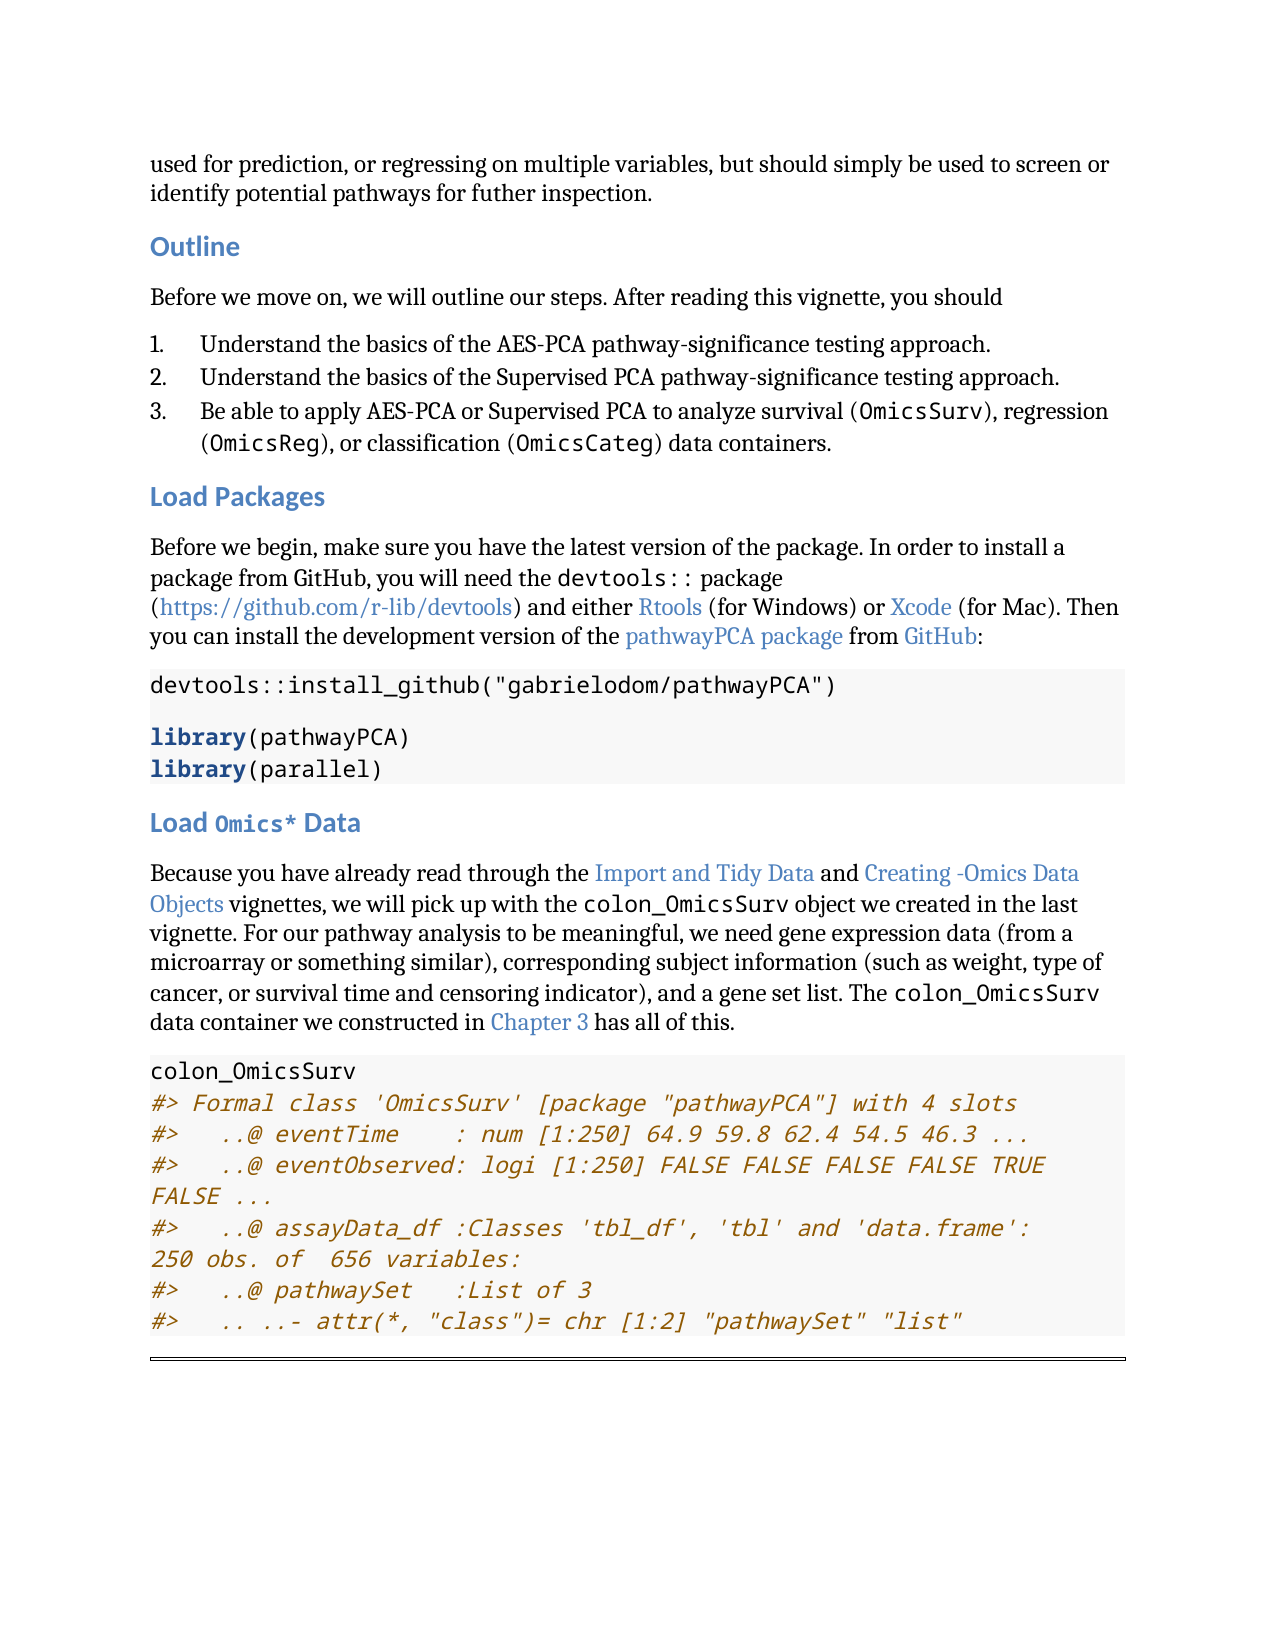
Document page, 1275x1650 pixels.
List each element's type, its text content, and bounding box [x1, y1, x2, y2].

subtitle Outline [150, 228, 1125, 264]
text library(pathwayPCA) library(parallel) [150, 721, 1125, 784]
list Be able to apply AES-PCA or Supervised PCA to analyze survival (OmicsSurv), regression (OmicsReg), or classification (OmicsCateg) data containers. [150, 395, 1125, 458]
text Before we begin, make sure you have the latest version of the package. In order to install a package from GitHub, you will need the devtools:: package (https://github.com/r-lib/devtools) and either Rtools (for Windows) or Xcode (for Mac). Then you can install the development version of the pathwayPCA package from GitHub: [150, 533, 1125, 650]
text devtools::install_github("gabrielodom/pathwayPCA") [150, 669, 1125, 700]
text Because you have already read through the Import and Tidy Data and Creating -Omics Data Objects vignettes, we will pick up with the colon_OmicsSurv object we created in the last vignette. For our pathway analysis to be meaningful, we need gene expression data (from a microarray or something similar), corresponding subject information (such as weight, type of cancer, or survival time and censoring indicator), and a gene set list. The colon_OmicsSurv data container we constructed in Chapter 3 has all of this. [150, 859, 1125, 1036]
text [150, 150, 1125, 207]
text colon_OmicsSurv #> Formal class 'OmicsSurv' [package "pathwayPCA"] with 4 slots #> ..@ eventTime : num [1:250] 64.9 59.8 62.4 54.5 46.3 ... #> ..@ eventObserved: logi [1:250] FALSE FALSE FALSE FALSE TRUE FALSE ... #> ..@ assayData_df :Classes 'tbl_df', 'tbl' and 'data.frame': 250 obs. of 656 variables: #> ..@ pathwaySet :List of 3 #> .. ..- attr(*, "class")= chr [1:2] "pathwaySet" "list" [274, 1055, 1125, 1336]
text Before we move on, we will outline our steps. After reading this vignette, you should [150, 283, 1125, 311]
list Understand the basics of the Supervised PCA pathway-significance testing approach. [150, 363, 1125, 391]
list Understand the basics of the AES-PCA pathway-significance testing approach. [150, 330, 1125, 359]
subtitle Load Omics* Data [150, 804, 1125, 840]
subtitle Load Packages [150, 478, 1125, 514]
